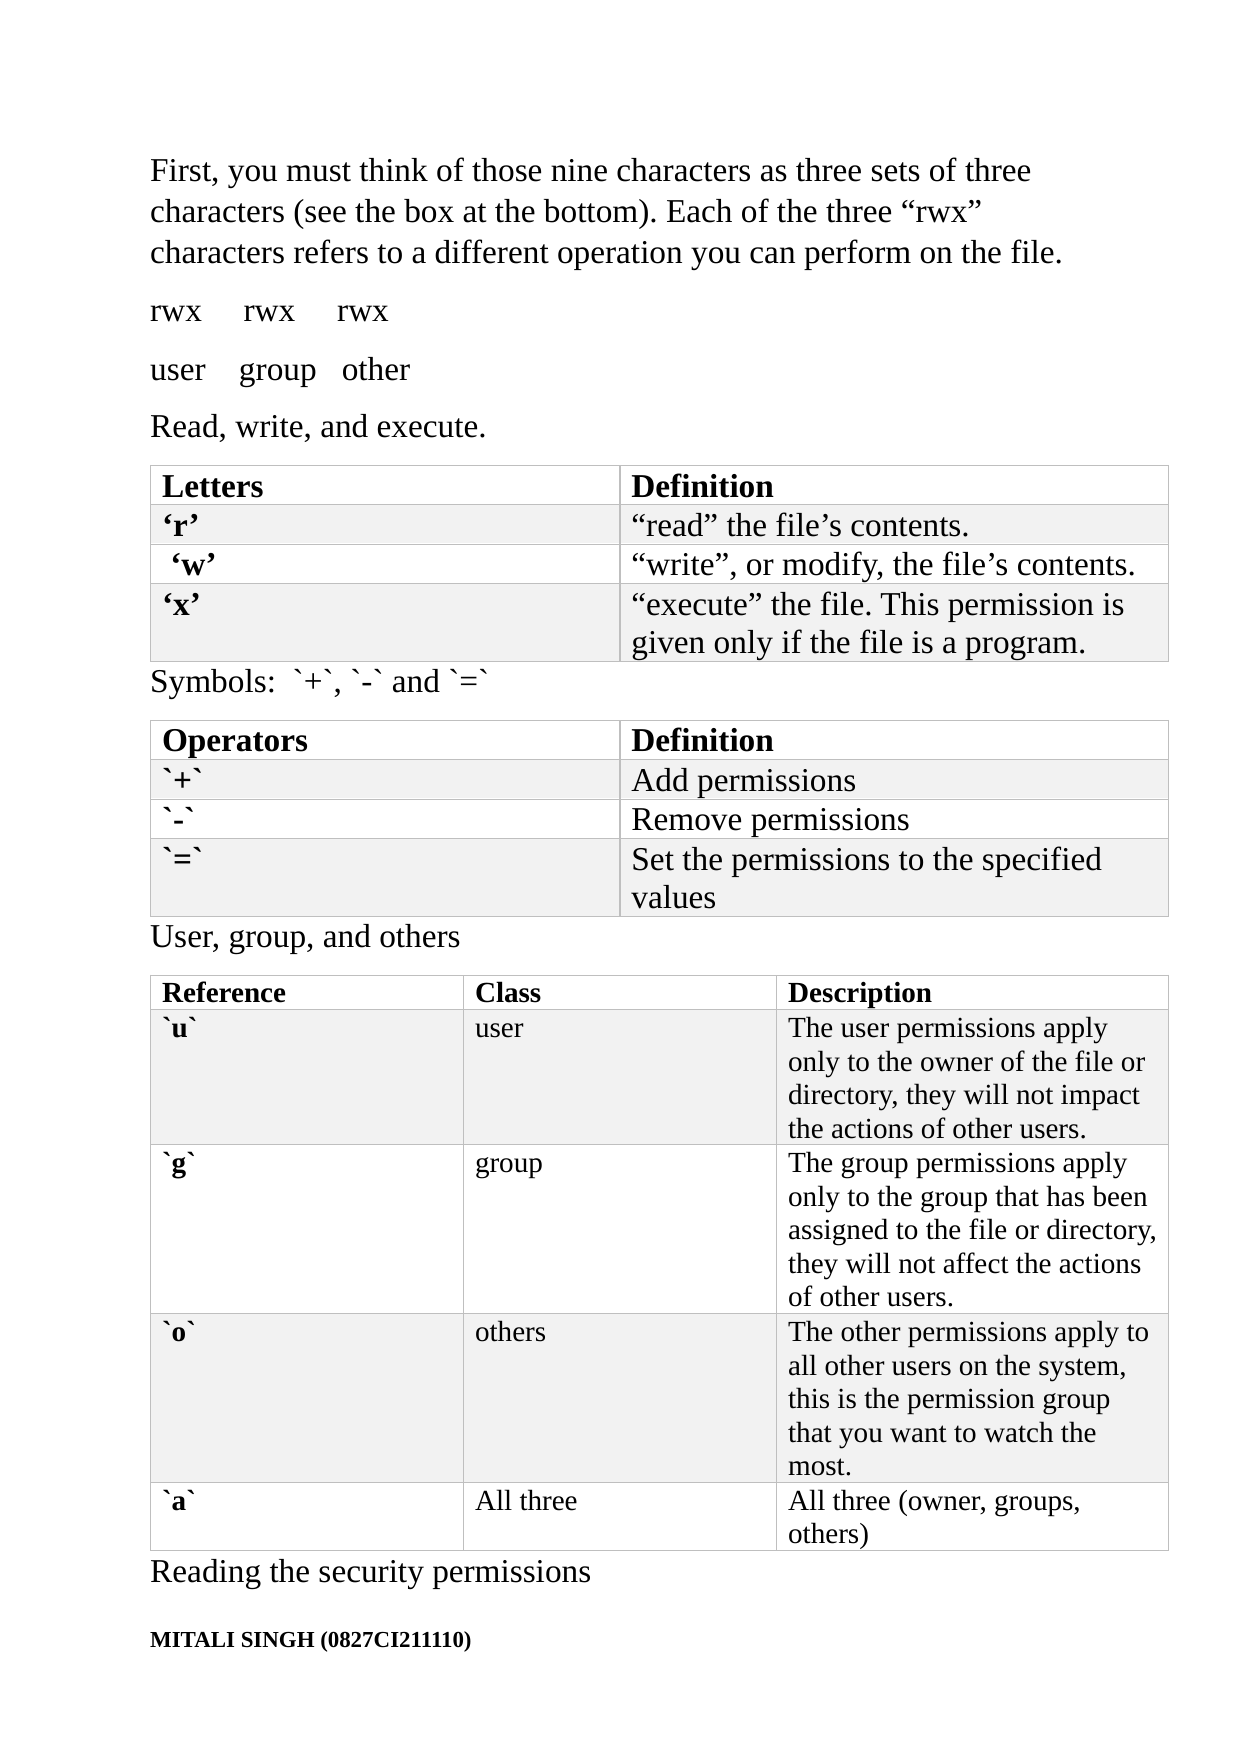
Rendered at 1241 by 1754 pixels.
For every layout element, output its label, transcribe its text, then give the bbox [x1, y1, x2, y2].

table_cell “read” the file’s contents. [621, 505, 1168, 543]
table_cell The group permissions apply only to the group that has been assigned to the file or directory, they will not affect the actions of other users. [777, 1145, 1168, 1313]
table_cell ‘w’ [151, 545, 619, 583]
table_cell `g` [151, 1145, 463, 1313]
table_cell `-` [151, 800, 619, 838]
table_cell All three (owner, groups, others) [777, 1483, 1168, 1550]
text Reading the security permissions [150, 1551, 1090, 1589]
table_cell others [464, 1314, 776, 1482]
table_cell `u` [151, 1010, 463, 1144]
table_header Definition [621, 466, 1168, 504]
table_header Description [777, 976, 1168, 1009]
table_cell `=` [151, 839, 619, 916]
table_header Reference [151, 976, 463, 1009]
table_cell Set the permissions to the specified values [621, 839, 1168, 916]
table_cell “execute” the file. This permission is given only if the file is a program. [621, 584, 1168, 661]
table_header Class [464, 976, 776, 1009]
table_cell The other permissions apply to all other users on the system, this is the permission group that you want to watch the most. [777, 1314, 1168, 1482]
table_cell `o` [151, 1314, 463, 1482]
table_cell user [464, 1010, 776, 1144]
table_cell All three [464, 1483, 776, 1550]
table_cell Remove permissions [621, 800, 1168, 838]
table_header Definition [621, 721, 1168, 759]
text First, you must think of those nine characters as three sets of three characters (see the box at the bottom). Each of the three “rwx” characters refers to a different operation you can perform on the file. [150, 150, 1090, 271]
table_cell “write”, or modify, the file’s contents. [621, 545, 1168, 583]
text rwx rwx rwx [150, 291, 1090, 329]
table_cell `a` [151, 1483, 463, 1550]
table_cell `+` [151, 760, 619, 798]
table_cell group [464, 1145, 776, 1313]
table_header Letters [151, 466, 619, 504]
text Read, write, and execute. [150, 407, 1090, 445]
text Symbols: `+`, `-` and `=` [150, 662, 1090, 700]
table_cell ‘x’ [151, 584, 619, 661]
table_cell The user permissions apply only to the owner of the file or directory, they will not impact the actions of other users. [777, 1010, 1168, 1144]
table_cell Add permissions [621, 760, 1168, 798]
text User, group, and others [150, 917, 1090, 955]
text user group other [150, 349, 1090, 387]
table_cell ‘r’ [151, 505, 619, 543]
table_header Operators [151, 721, 619, 759]
